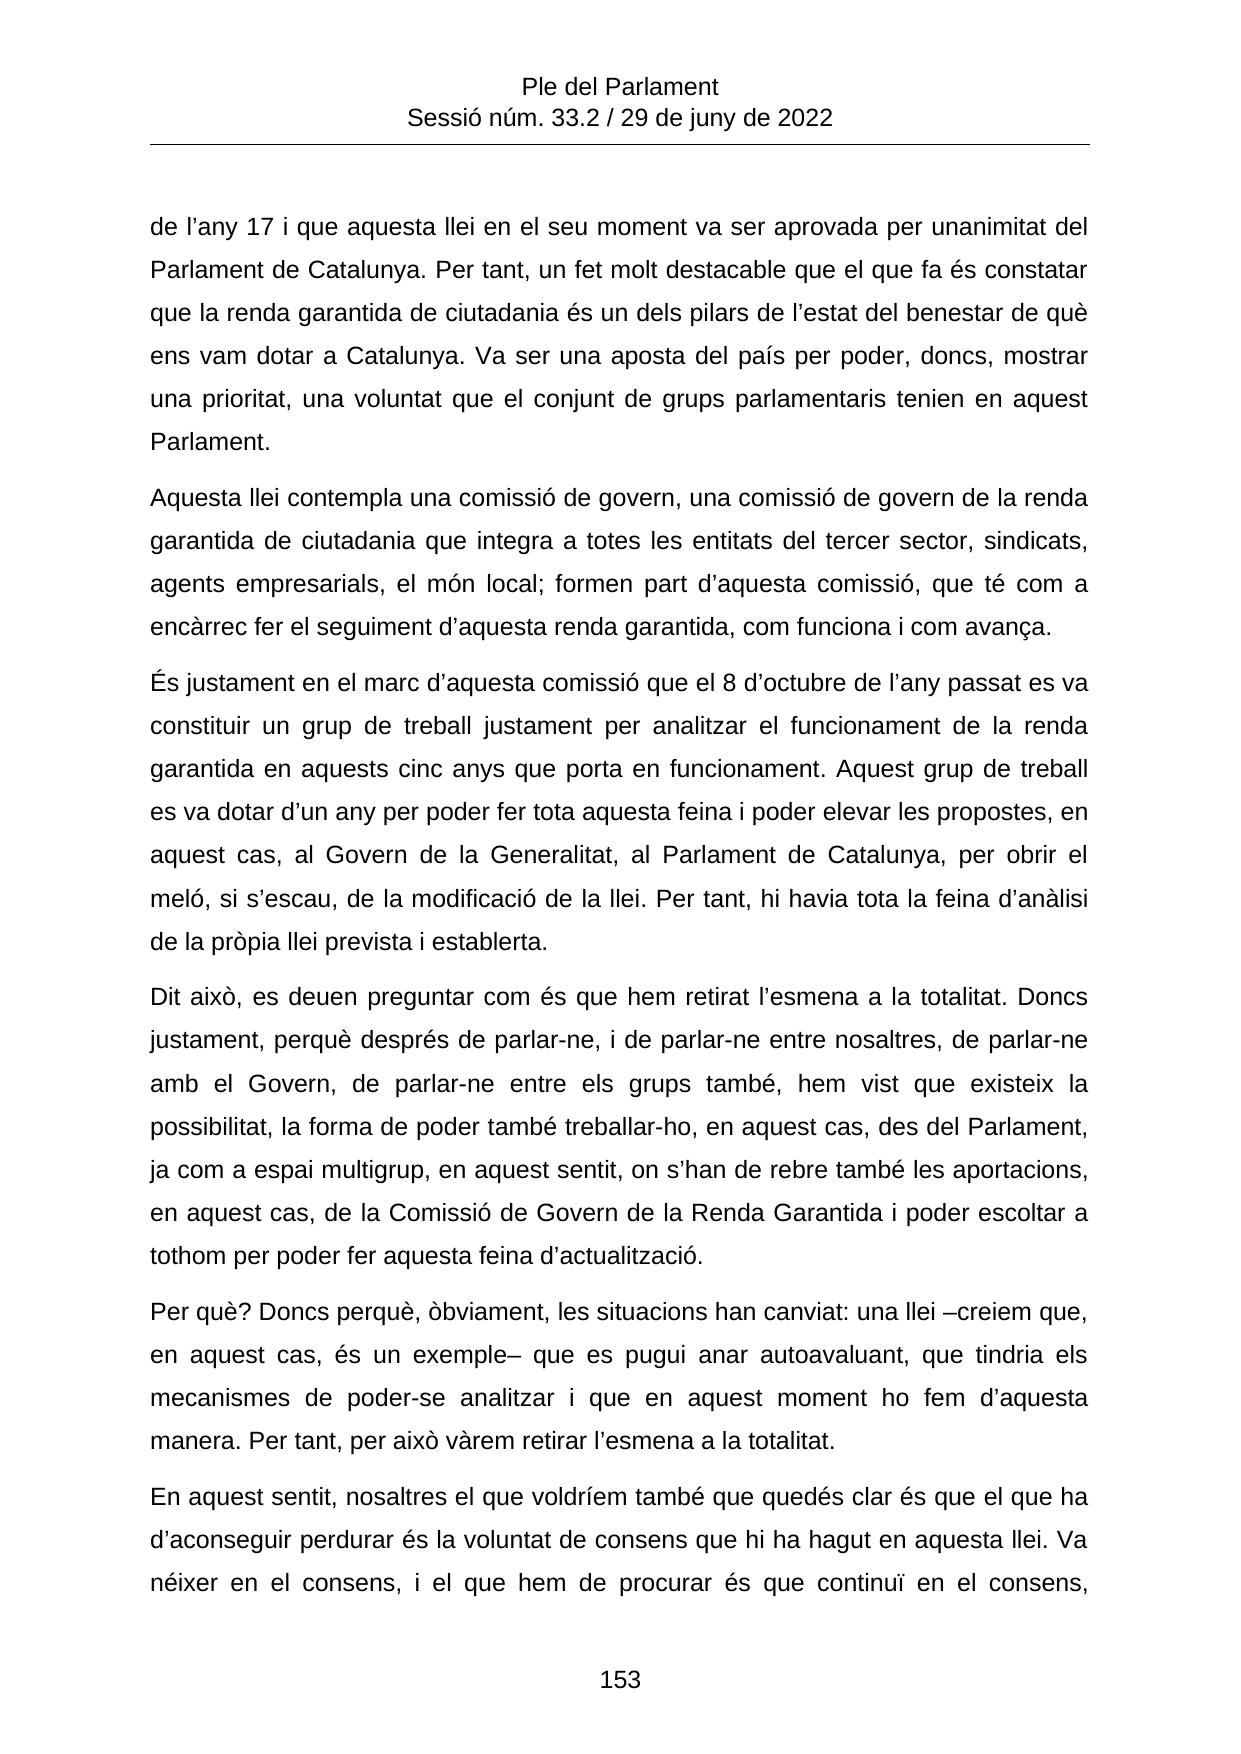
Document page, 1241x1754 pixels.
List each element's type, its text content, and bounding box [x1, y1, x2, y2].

text Aquesta llei contempla una comissió de govern, una comissió de govern de la renda garantida de ciutadania que integra a totes les entitats del tercer sector, sindicats, agents empresarials, el món local; formen part d’aquesta comissió, que té com a encàrrec fer el seguiment d’aquesta renda garantida, com funciona i com avança. [150, 483, 1090, 641]
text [150, 1482, 1090, 1597]
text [150, 212, 1090, 456]
text És justament en el marc d’aquesta comissió que el 8 d’octubre de l’any passat es va constituir un grup de treball justament per analitzar el funcionament de la renda garantida en aquests cinc anys que porta en funcionament. Aquest grup de treball es va dotar d’un any per poder fer tota aquesta feina i poder elevar les propostes, en aquest cas, al Govern de la Generalitat, al Parlament de Catalunya, per obrir el meló, si s’escau, de la modificació de la llei. Per tant, hi havia tota la feina d’anàlisi de la pròpia llei prevista i establerta. [150, 668, 1090, 956]
text Per què? Doncs perquè, òbviament, les situacions han canviat: una llei –creiem que, en aquest cas, és un exemple– que es pugui anar autoavaluant, que tindria els mecanismes de poder-se analitzar i que en aquest moment ho fem d’aquesta manera. Per tant, per això vàrem retirar l’esmena a la totalitat. [150, 1297, 1090, 1455]
text Dit això, es deuen preguntar com és que hem retirat l’esmena a la totalitat. Doncs justament, perquè després de parlar-ne, i de parlar-ne entre nosaltres, de parlar-ne amb el Govern, de parlar-ne entre els grups també, hem vist que existeix la possibilitat, la forma de poder també treballar-ho, en aquest cas, des del Parlament, ja com a espai multigrup, en aquest sentit, on s’han de rebre també les aportacions, en aquest cas, de la Comissió de Govern de la Renda Garantida i poder escoltar a tothom per poder fer aquesta feina d’actualització. [150, 982, 1090, 1270]
